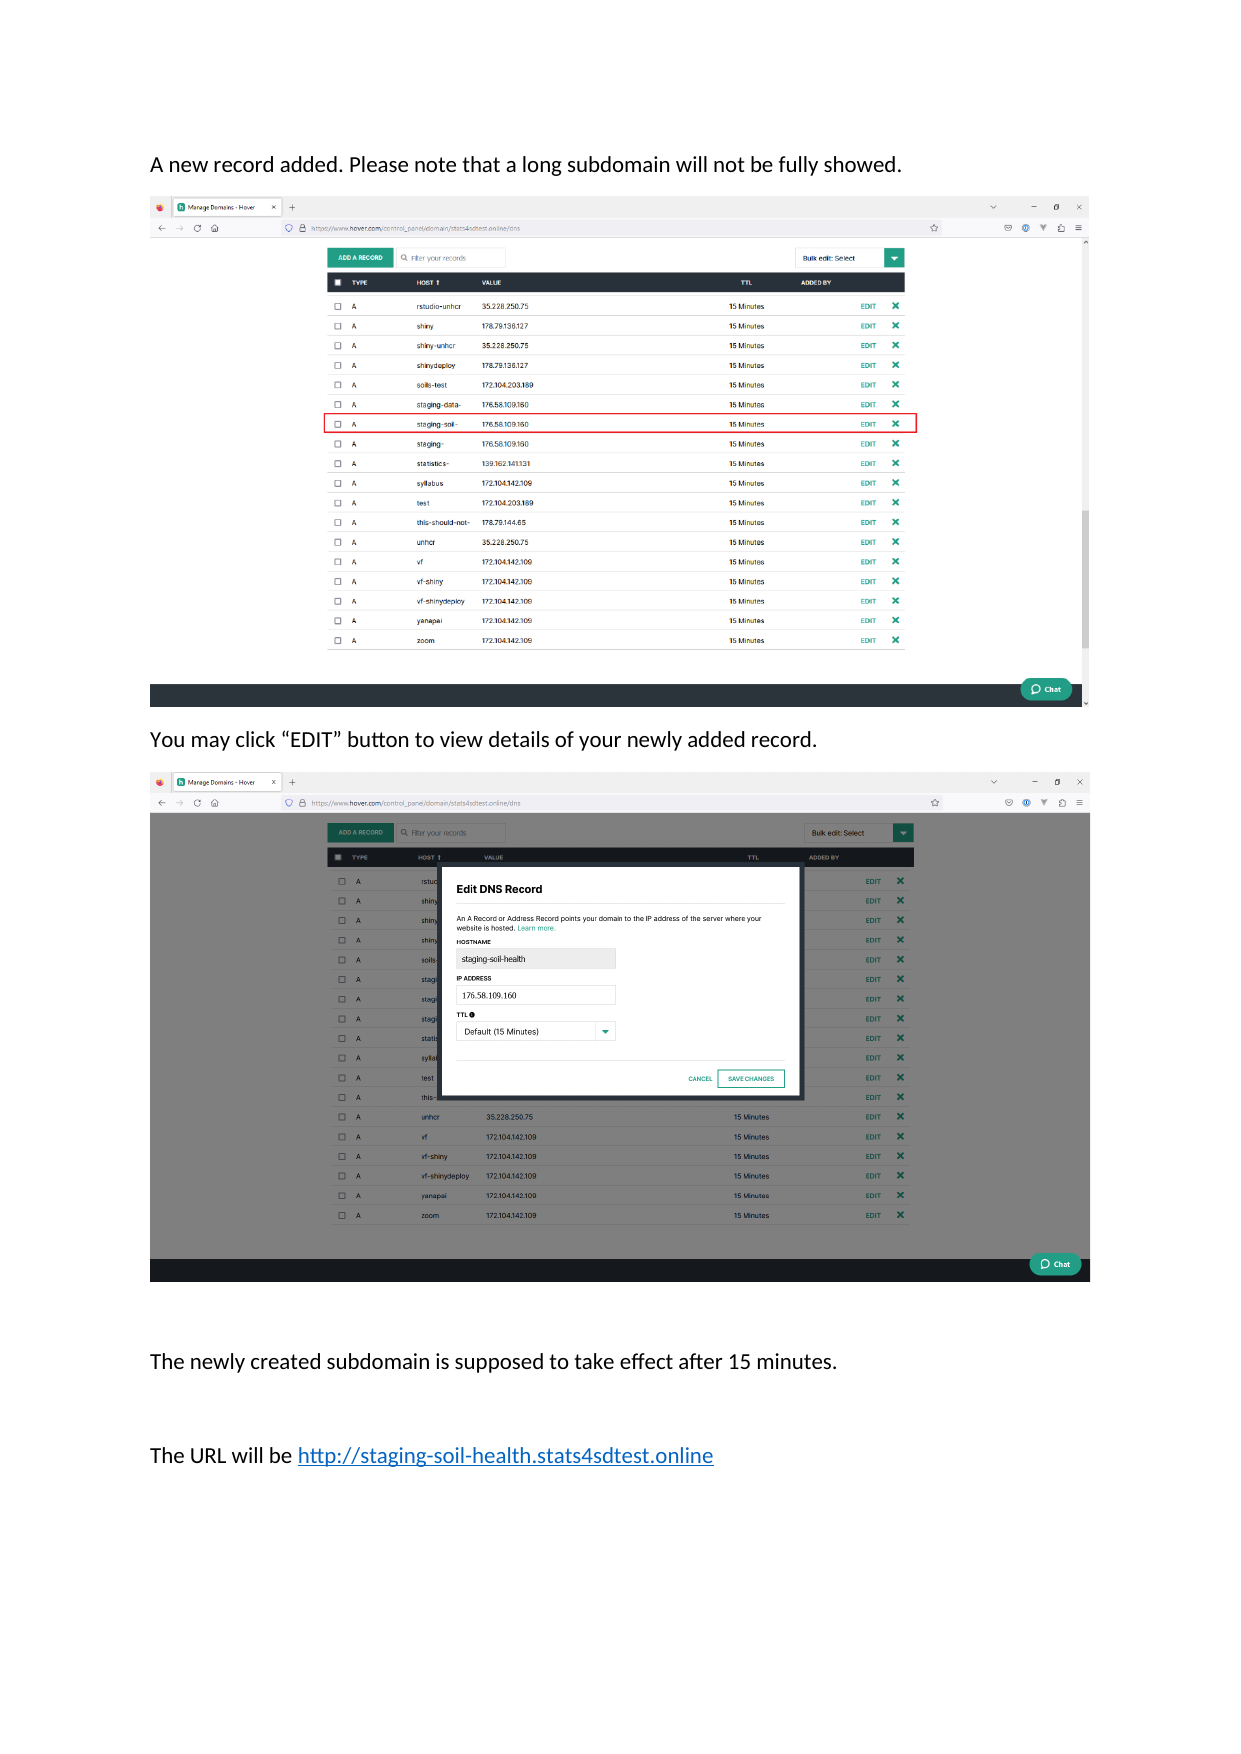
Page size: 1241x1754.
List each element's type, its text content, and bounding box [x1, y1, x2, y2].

picture [150, 196, 1089, 707]
picture [150, 772, 1091, 1282]
text The URL will be http://staging-soil-health.stats4sdtest.online [150, 1441, 1090, 1469]
text You may click “EDIT” button to view details of your newly added record. [150, 725, 1090, 753]
text The newly created subdomain is supposed to take effect after 15 minutes. [150, 1347, 1090, 1375]
text A new record added. Please note that a long subdomain will not be fully showed. [150, 150, 1090, 178]
